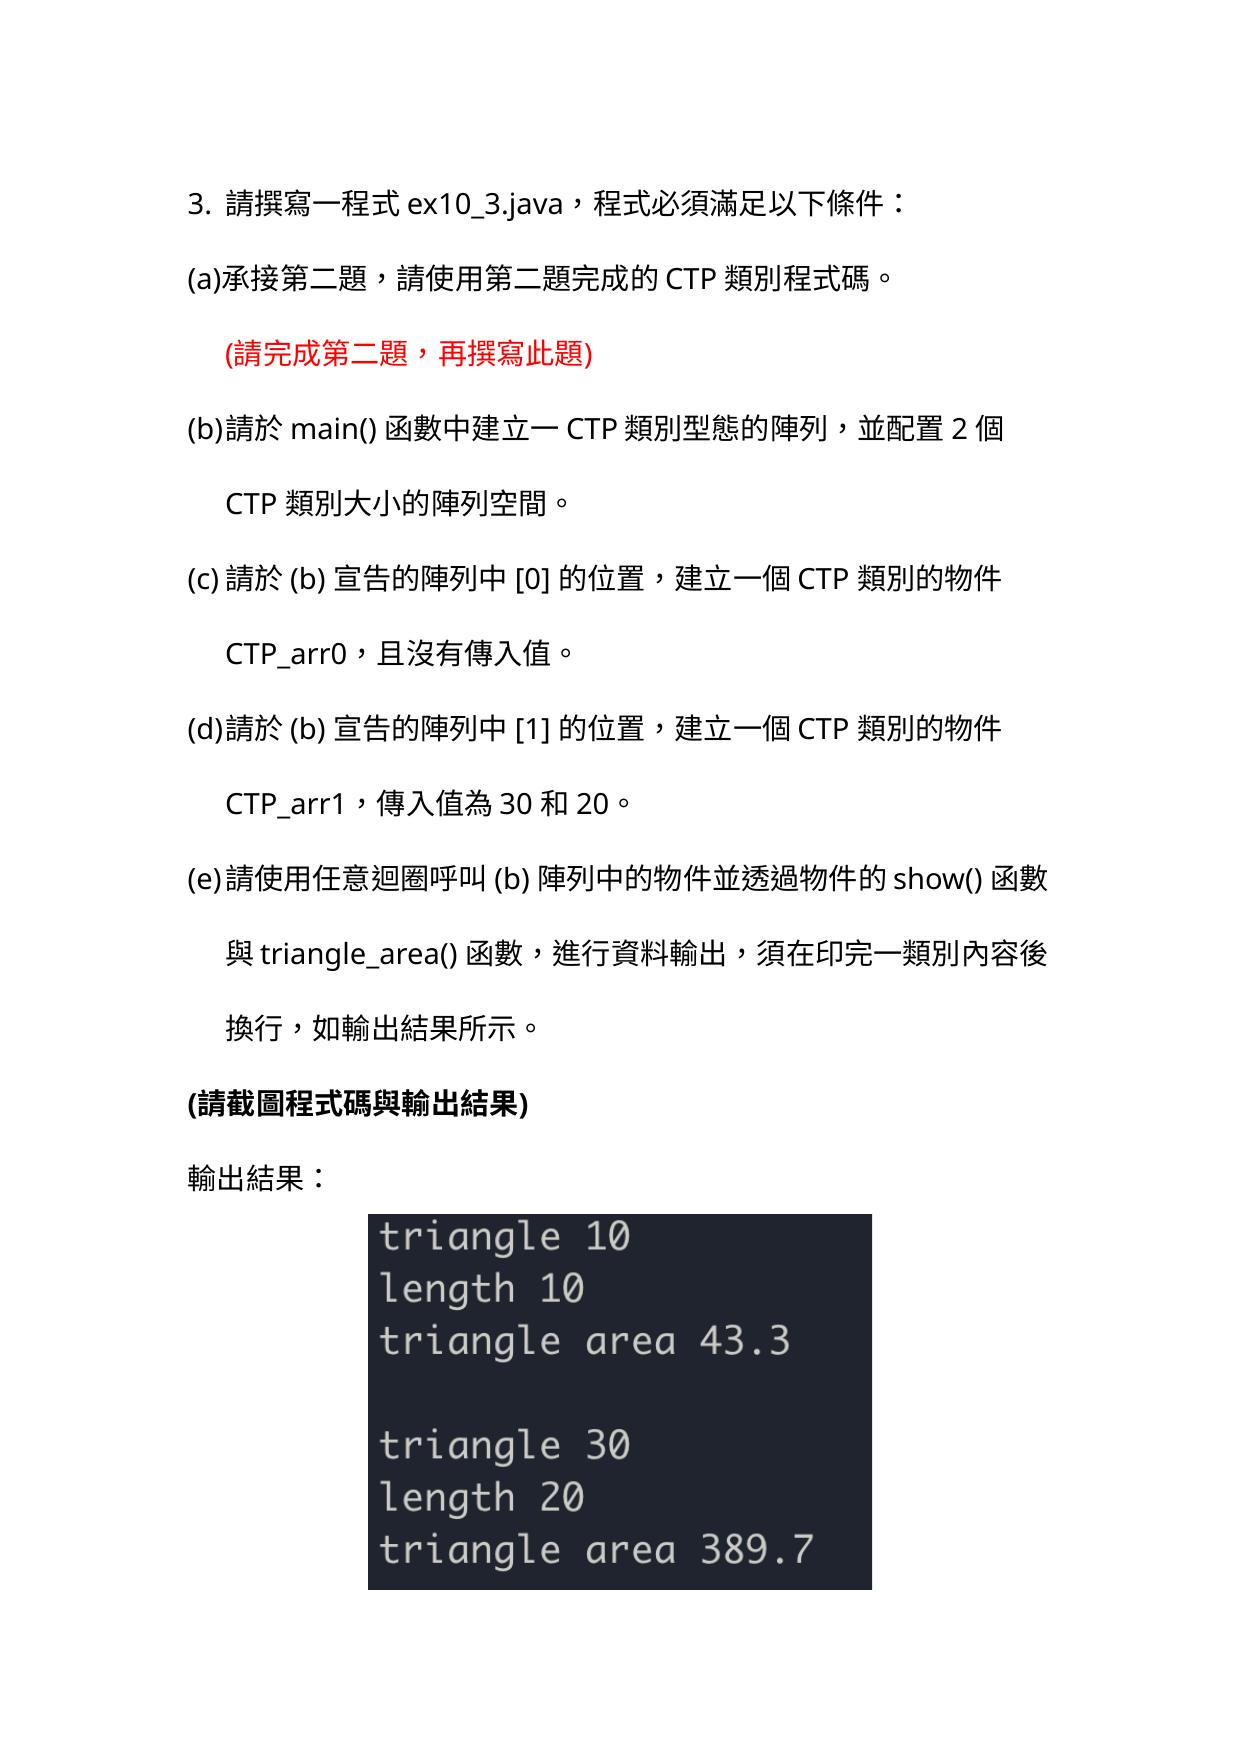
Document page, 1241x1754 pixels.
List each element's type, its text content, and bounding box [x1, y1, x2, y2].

list 請於 main() 函數中建立一 CTP類別型態的陣列，並配置 2 個 CTP 類別大小的陣列空間。 [187, 389, 1053, 539]
text (a)承接第二題，請使用第二題完成的CTP 類別程式碼。 [187, 239, 1053, 314]
list 請於 (b) 宣告的陣列中 [0] 的位置，建立一個CTP 類別的物件CTP_arr0，且沒有傳入值。 [187, 539, 1053, 689]
picture [368, 1214, 873, 1590]
list 請於 (b) 宣告的陣列中 [1] 的位置，建立一個CTP 類別的物件CTP_arr1，傳入值為30 和 20。 [187, 689, 1053, 839]
list 請撰寫一程式 ex10_3.java，程式必須滿足以下條件： [187, 164, 1053, 239]
text (請截圖程式碼與輸出結果) [187, 1064, 1053, 1139]
text 輸出結果： [187, 1139, 1053, 1214]
list (請完成第二題，再撰寫此題) [225, 314, 1053, 389]
list 請使用任意迴圈呼叫 (b) 陣列中的物件並透過物件的show() 函數與triangle_area() 函數，進行資料輸出，須在印完一類別內容後換行，如輸出結果所示。 [187, 839, 1053, 1064]
